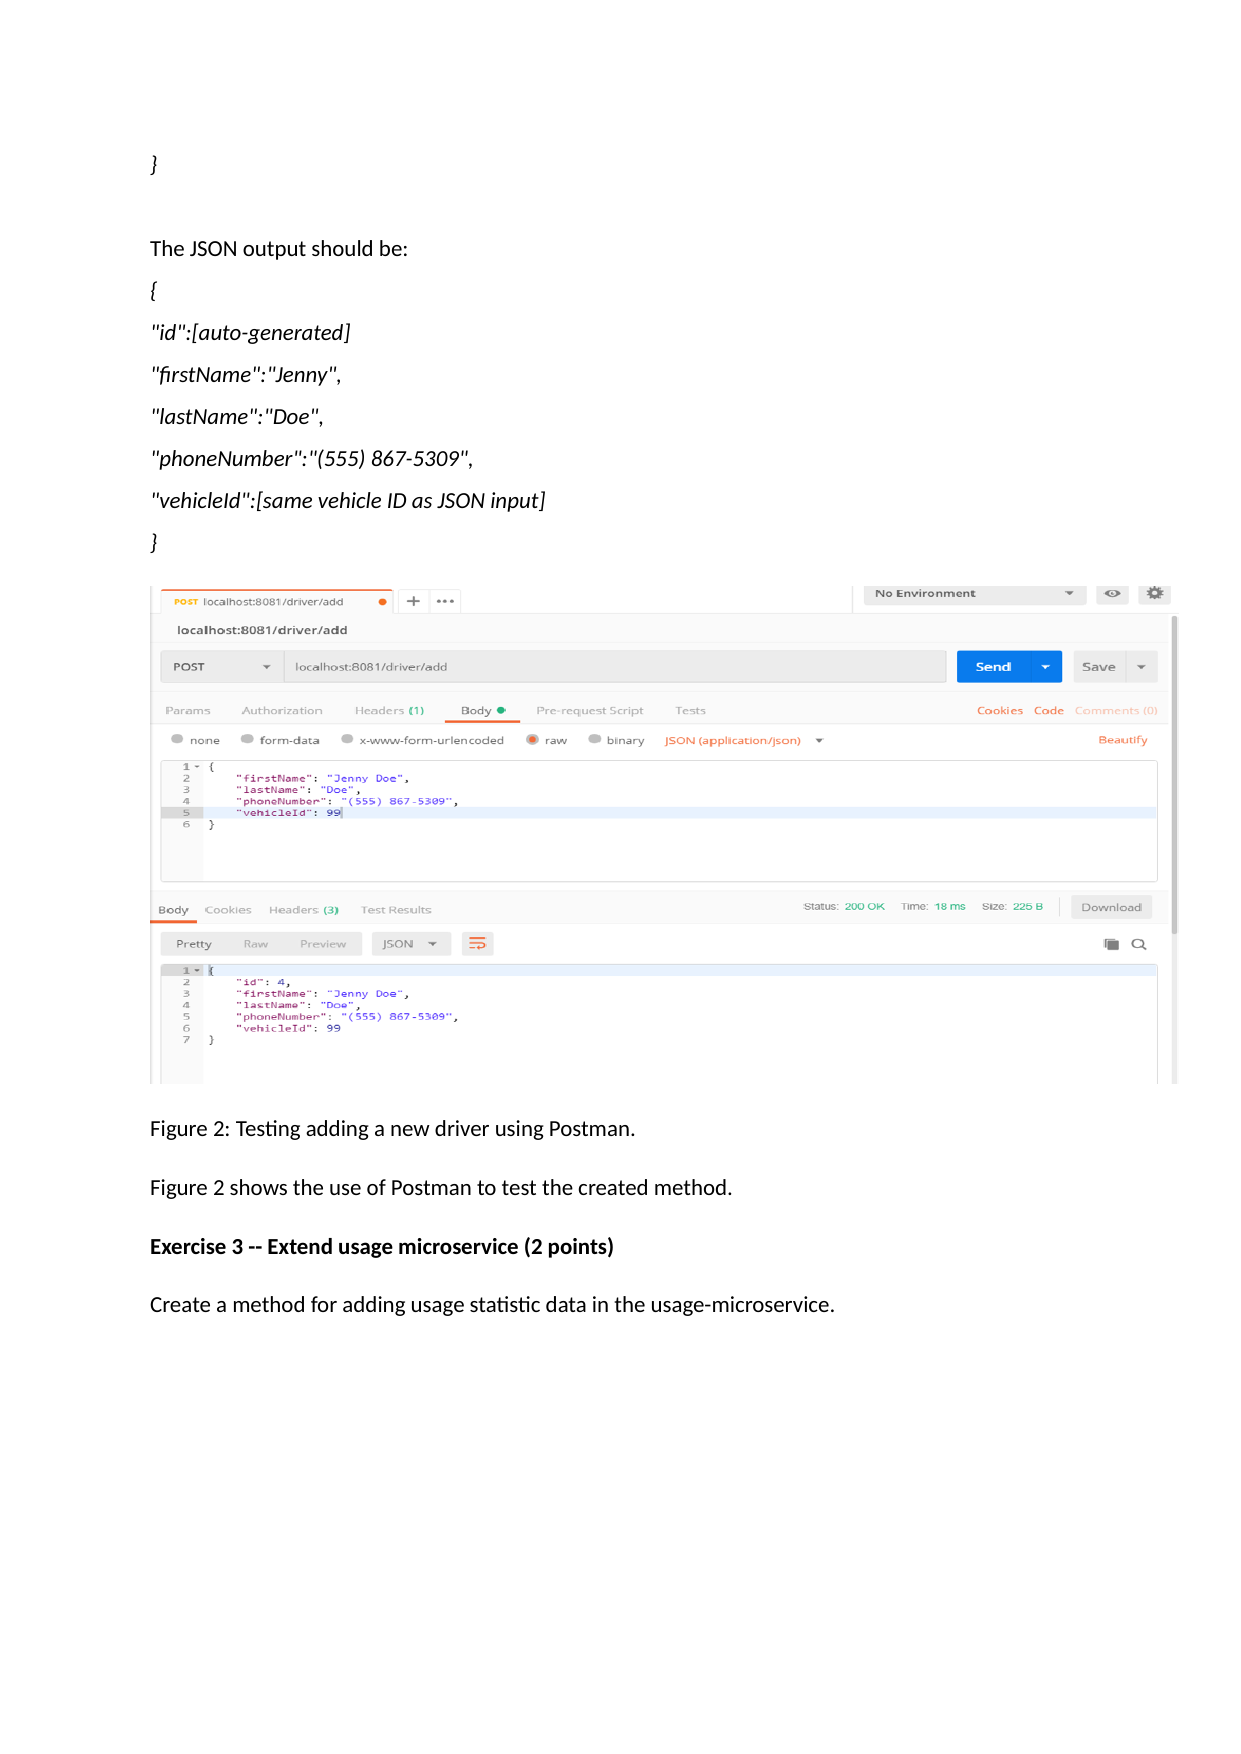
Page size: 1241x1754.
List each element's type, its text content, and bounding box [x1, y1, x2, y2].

text Exercise 3 -- Extend usage microservice (2 points) [150, 1232, 1090, 1260]
text Create a method for adding usage statistic data in the usage-microservice. Figure 3: Testing adding a new usage using Postman. [150, 1291, 1090, 1361]
text Figure 2 shows the use of Postman to test the created method. [150, 1173, 1090, 1201]
text Figure 2: Testing adding a new driver using Postman. [150, 1114, 1090, 1143]
picture [150, 586, 1179, 1084]
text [150, 150, 1090, 556]
